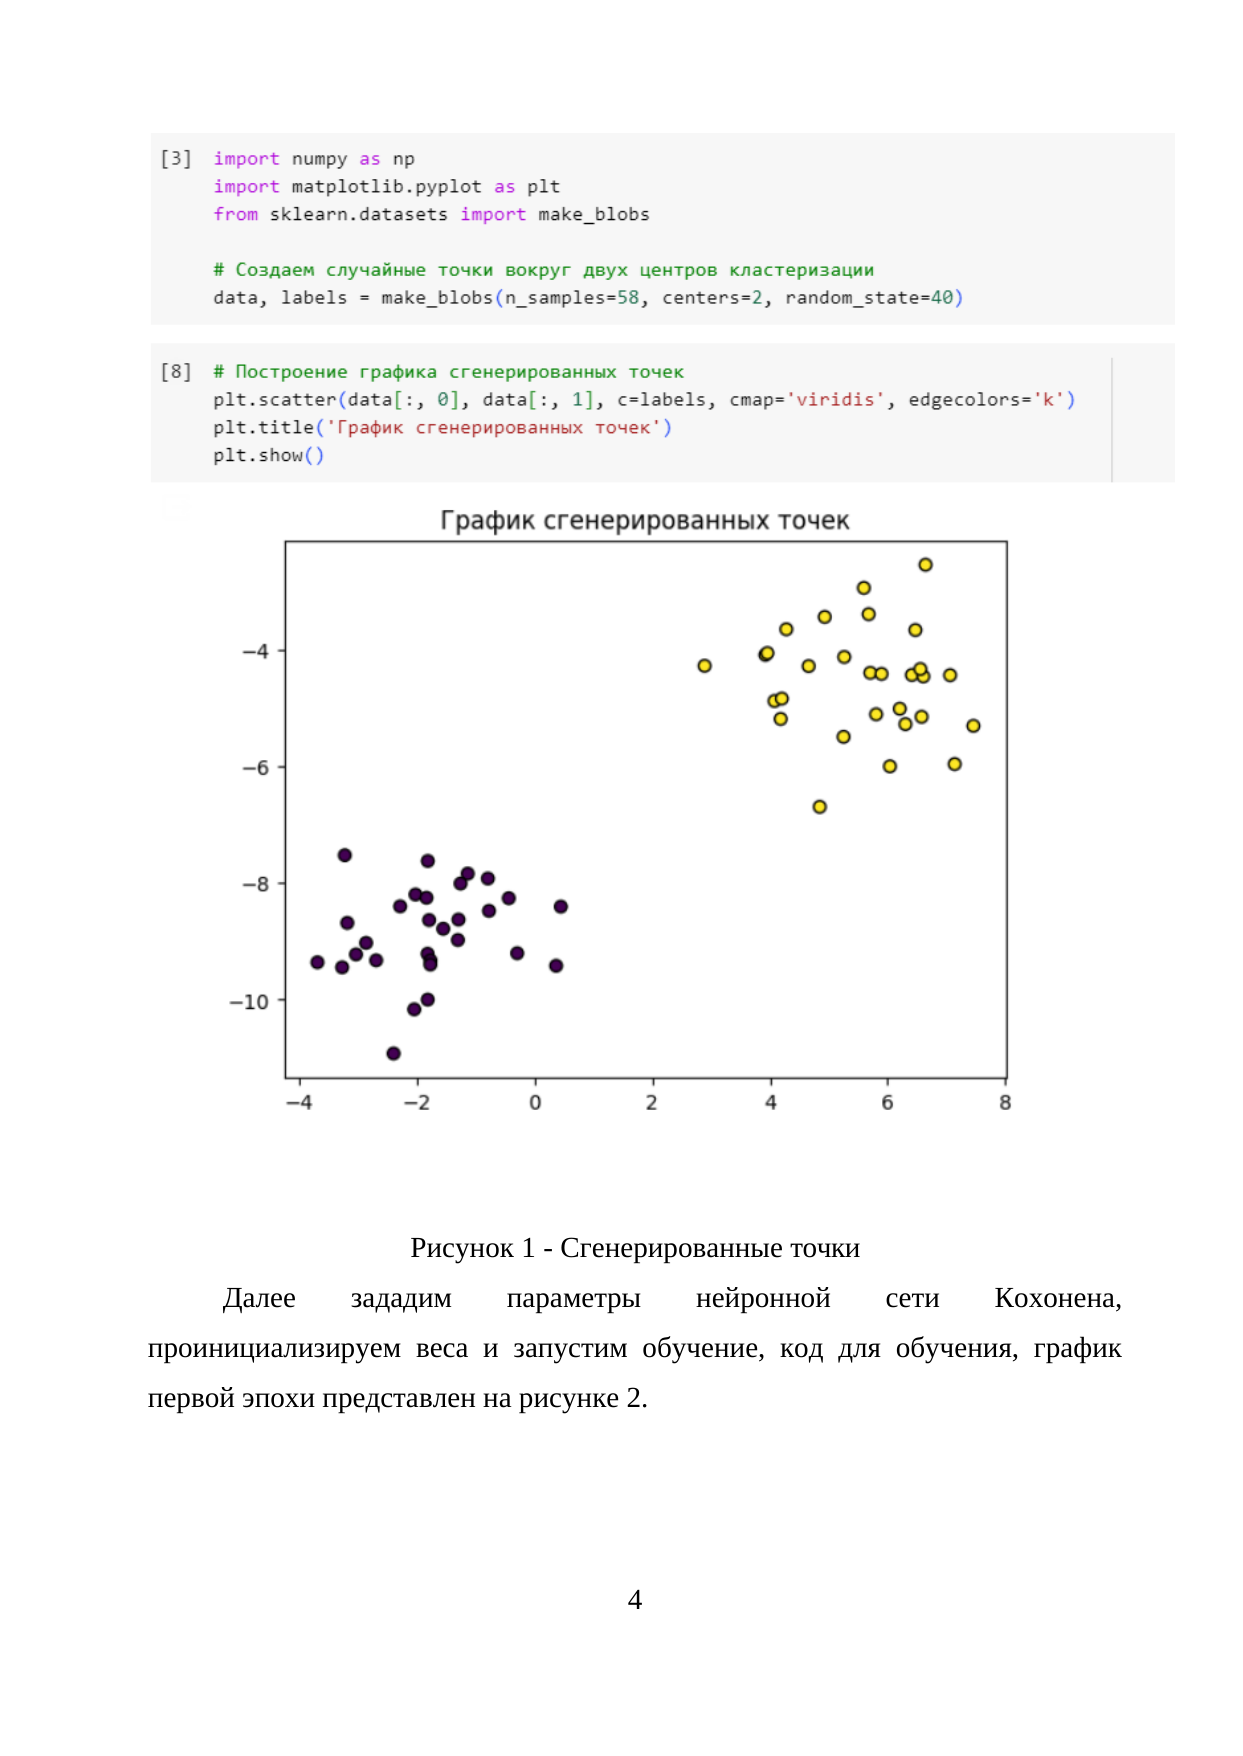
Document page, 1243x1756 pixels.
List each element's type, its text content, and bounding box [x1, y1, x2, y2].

text Рисунок 1 - Сгенерированные точки [410, 1230, 1149, 1264]
picture [150, 133, 1175, 1151]
text Далее зададим параметры нейронной сети Кохонена, проинициализируем веса и запустим обучение, код для обучения, график первой эпохи представлен на рисунке 2. [148, 1280, 1123, 1414]
